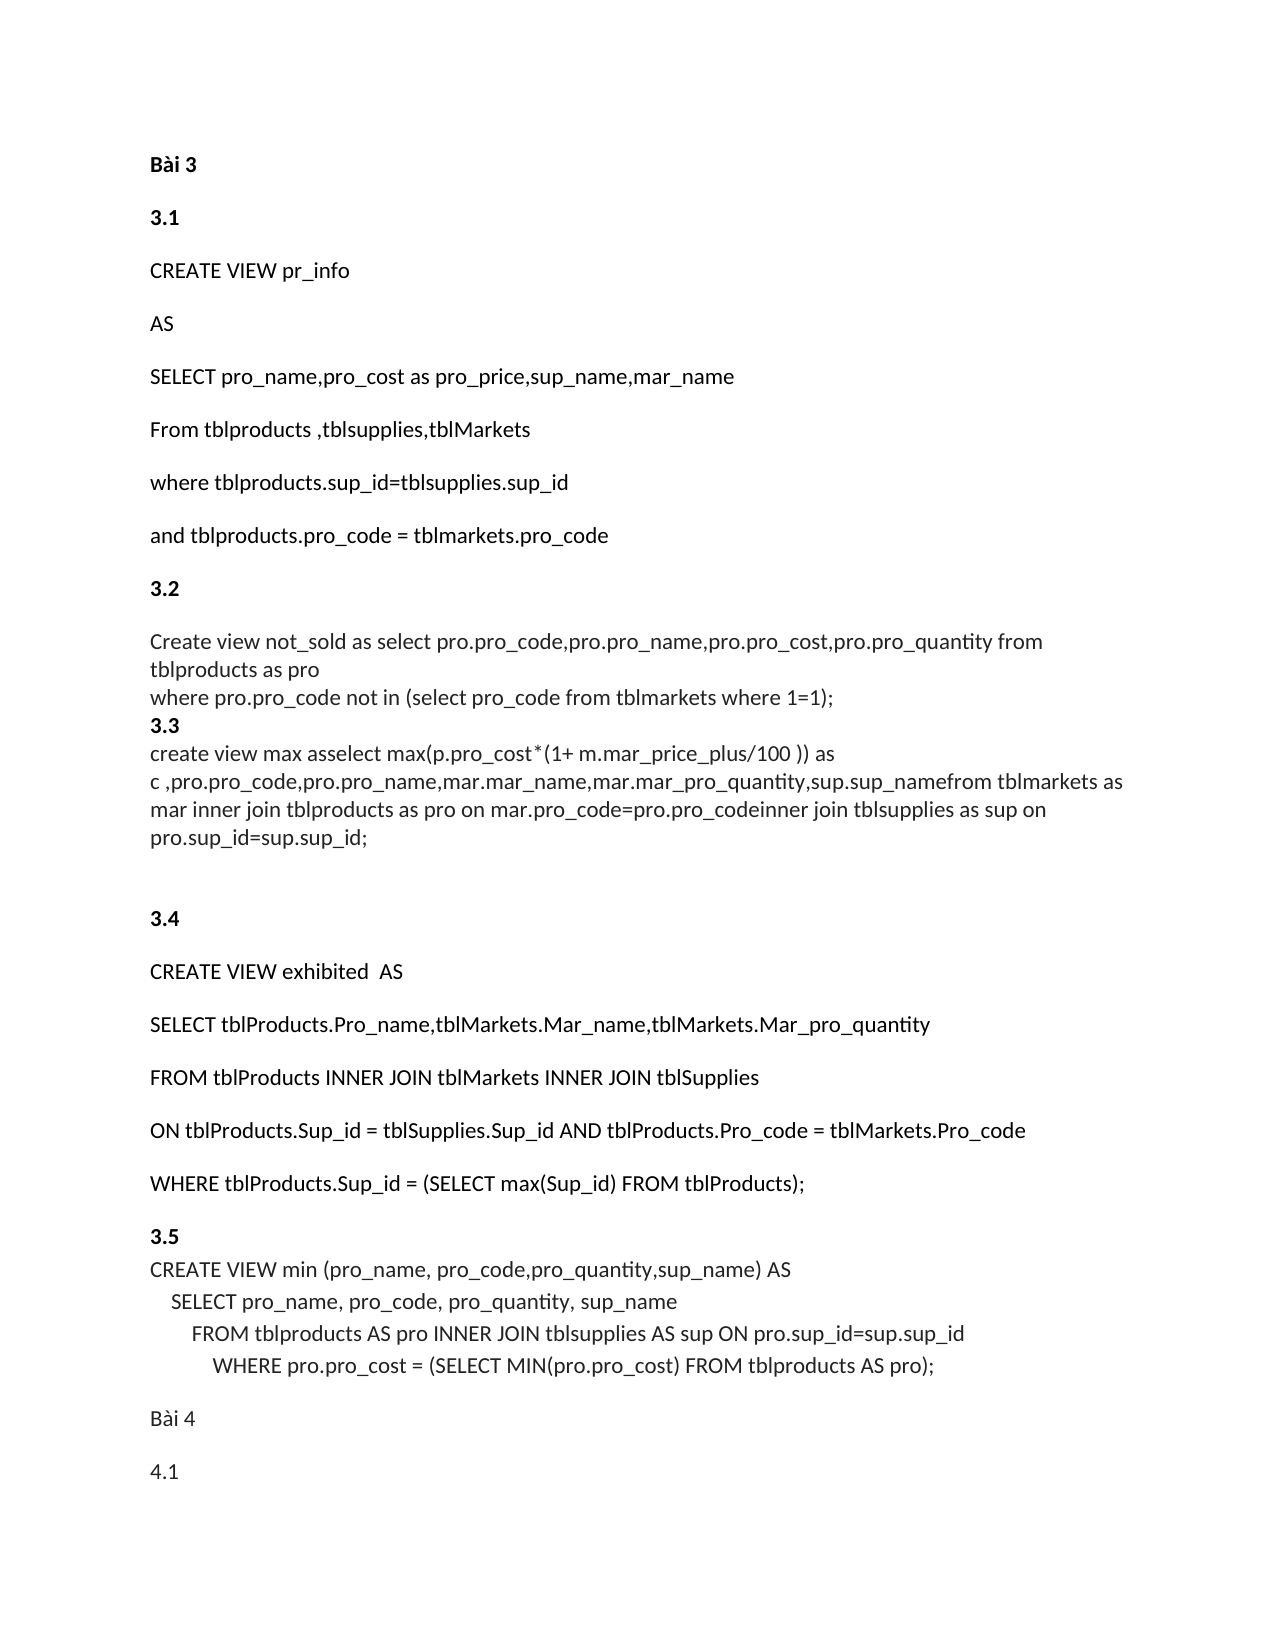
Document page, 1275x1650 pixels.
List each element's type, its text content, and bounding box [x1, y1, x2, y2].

text where tblproducts.sup_id=tblsupplies.sup_id [150, 468, 1125, 496]
text AS [150, 309, 1125, 337]
text CREATE VIEW exhibited AS [150, 957, 1125, 985]
text CREATE VIEW pr_info [150, 256, 1125, 284]
text SELECT tblProducts.Pro_name,tblMarkets.Mar_name,tblMarkets.Mar_pro_quantity [150, 1010, 1125, 1038]
text and tblproducts.pro_code = tblmarkets.pro_code [150, 521, 1125, 549]
text SELECT pro_name,pro_cost as pro_price,sup_name,mar_name [150, 362, 1125, 390]
text Bài 4 [150, 1404, 1125, 1432]
text 3.5 CREATE VIEW min (pro_name, pro_code,pro_quantity,sup_name) AS SELECT pro_name, pro_code, pro_quantity, sup_name FROM tblproducts AS pro INNER JOIN tblsupplies AS sup ON pro.sup_id=sup.sup_id WHERE pro.pro_cost = (SELECT MIN(pro.pro_cost) FROM tblproducts AS pro); [150, 1222, 1125, 1379]
text Bài 3 [150, 150, 1125, 178]
text 3.3 [150, 711, 1125, 739]
text where pro.pro_code not in (select pro_code from tblmarkets where 1=1); [150, 683, 1125, 711]
text 3.1 [150, 203, 1125, 231]
text Create view not_sold as select pro.pro_code,pro.pro_name,pro.pro_cost,pro.pro_quantity from tblproducts as pro [150, 627, 1125, 683]
text WHERE tblProducts.Sup_id = (SELECT max(Sup_id) FROM tblProducts); [150, 1169, 1125, 1197]
text ON tblProducts.Sup_id = tblSupplies.Sup_id AND tblProducts.Pro_code = tblMarkets.Pro_code [150, 1116, 1125, 1144]
text 3.4 [150, 904, 1125, 932]
text create view max asselect max(p.pro_cost*(1+ m.mar_price_plus/100 )) as c ,pro.pro_code,pro.pro_name,mar.mar_name,mar.mar_pro_quantity,sup.sup_namefrom tblmarkets as mar inner join tblproducts as pro on mar.pro_code=pro.pro_codeinner join tblsupplies as sup on pro.sup_id=sup.sup_id; [150, 739, 1125, 851]
text 3.2 [150, 574, 1125, 602]
text From tblproducts ,tblsupplies,tblMarkets [150, 415, 1125, 443]
text FROM tblProducts INNER JOIN tblMarkets INNER JOIN tblSupplies [150, 1063, 1125, 1091]
text 4.1 [150, 1457, 1125, 1485]
